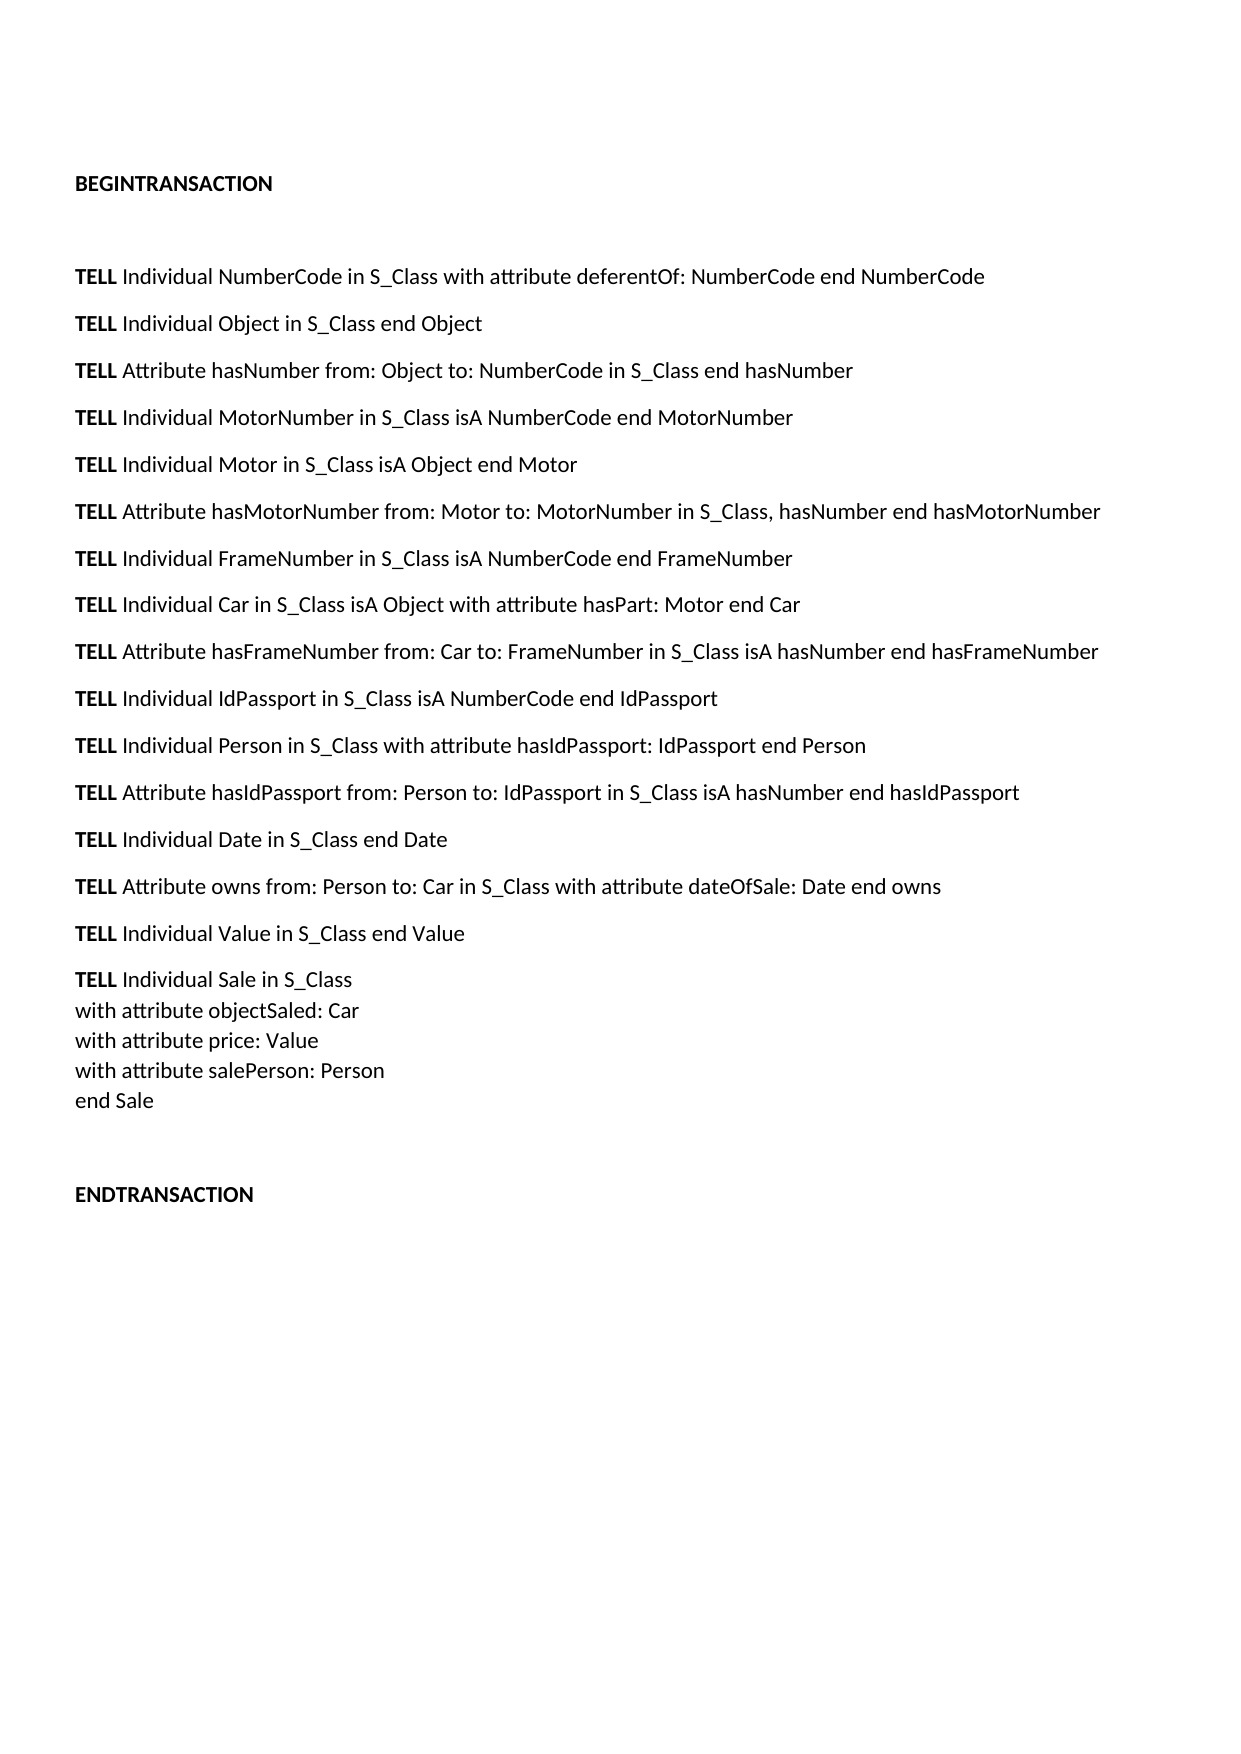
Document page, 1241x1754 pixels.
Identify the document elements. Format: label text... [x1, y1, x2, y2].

text TELL Individual Person in S_Class with attribute hasIdPassport: IdPassport end Person [75, 731, 1165, 759]
text TELL Individual IdPassport in S_Class isA NumberCode end IdPassport [75, 684, 1165, 712]
text ENDTRANSACTION [75, 1180, 1165, 1208]
text TELL Individual FrameNumber in S_Class isA NumberCode end FrameNumber [75, 544, 1165, 572]
text TELL Attribute hasFrameNumber from: Car to: FrameNumber in S_Class isA hasNumber end hasFrameNumber [75, 637, 1165, 666]
text TELL Attribute hasIdPassport from: Person to: IdPassport in S_Class isA hasNumber end hasIdPassport [75, 778, 1165, 806]
text TELL Attribute hasMotorNumber from: Motor to: MotorNumber in S_Class, hasNumber end hasMotorNumber [75, 497, 1165, 525]
text TELL Individual Value in S_Class end Value [75, 919, 1165, 947]
text TELL Individual MotorNumber in S_Class isA NumberCode end MotorNumber [75, 403, 1165, 431]
text TELL Individual NumberCode in S_Class with attribute deferentOf: NumberCode end NumberCode [75, 262, 1165, 291]
text TELL Individual Date in S_Class end Date [75, 825, 1165, 853]
text TELL Individual Car in S_Class isA Object with attribute hasPart: Motor end Car [75, 591, 1165, 619]
text TELL Individual Motor in S_Class isA Object end Motor [75, 450, 1165, 478]
text TELL Individual Object in S_Class end Object [75, 309, 1165, 337]
text TELL Attribute hasNumber from: Object to: NumberCode in S_Class end hasNumber [75, 356, 1165, 384]
text TELL Individual Sale in S_Class with attribute objectSaled: Car with attribute price: Value with attribute salePerson: Person end Sale [75, 966, 1165, 1114]
text TELL Attribute owns from: Person to: Car in S_Class with attribute dateOfSale: Date end owns [75, 872, 1165, 900]
text BEGINTRANSACTION [75, 169, 1165, 197]
